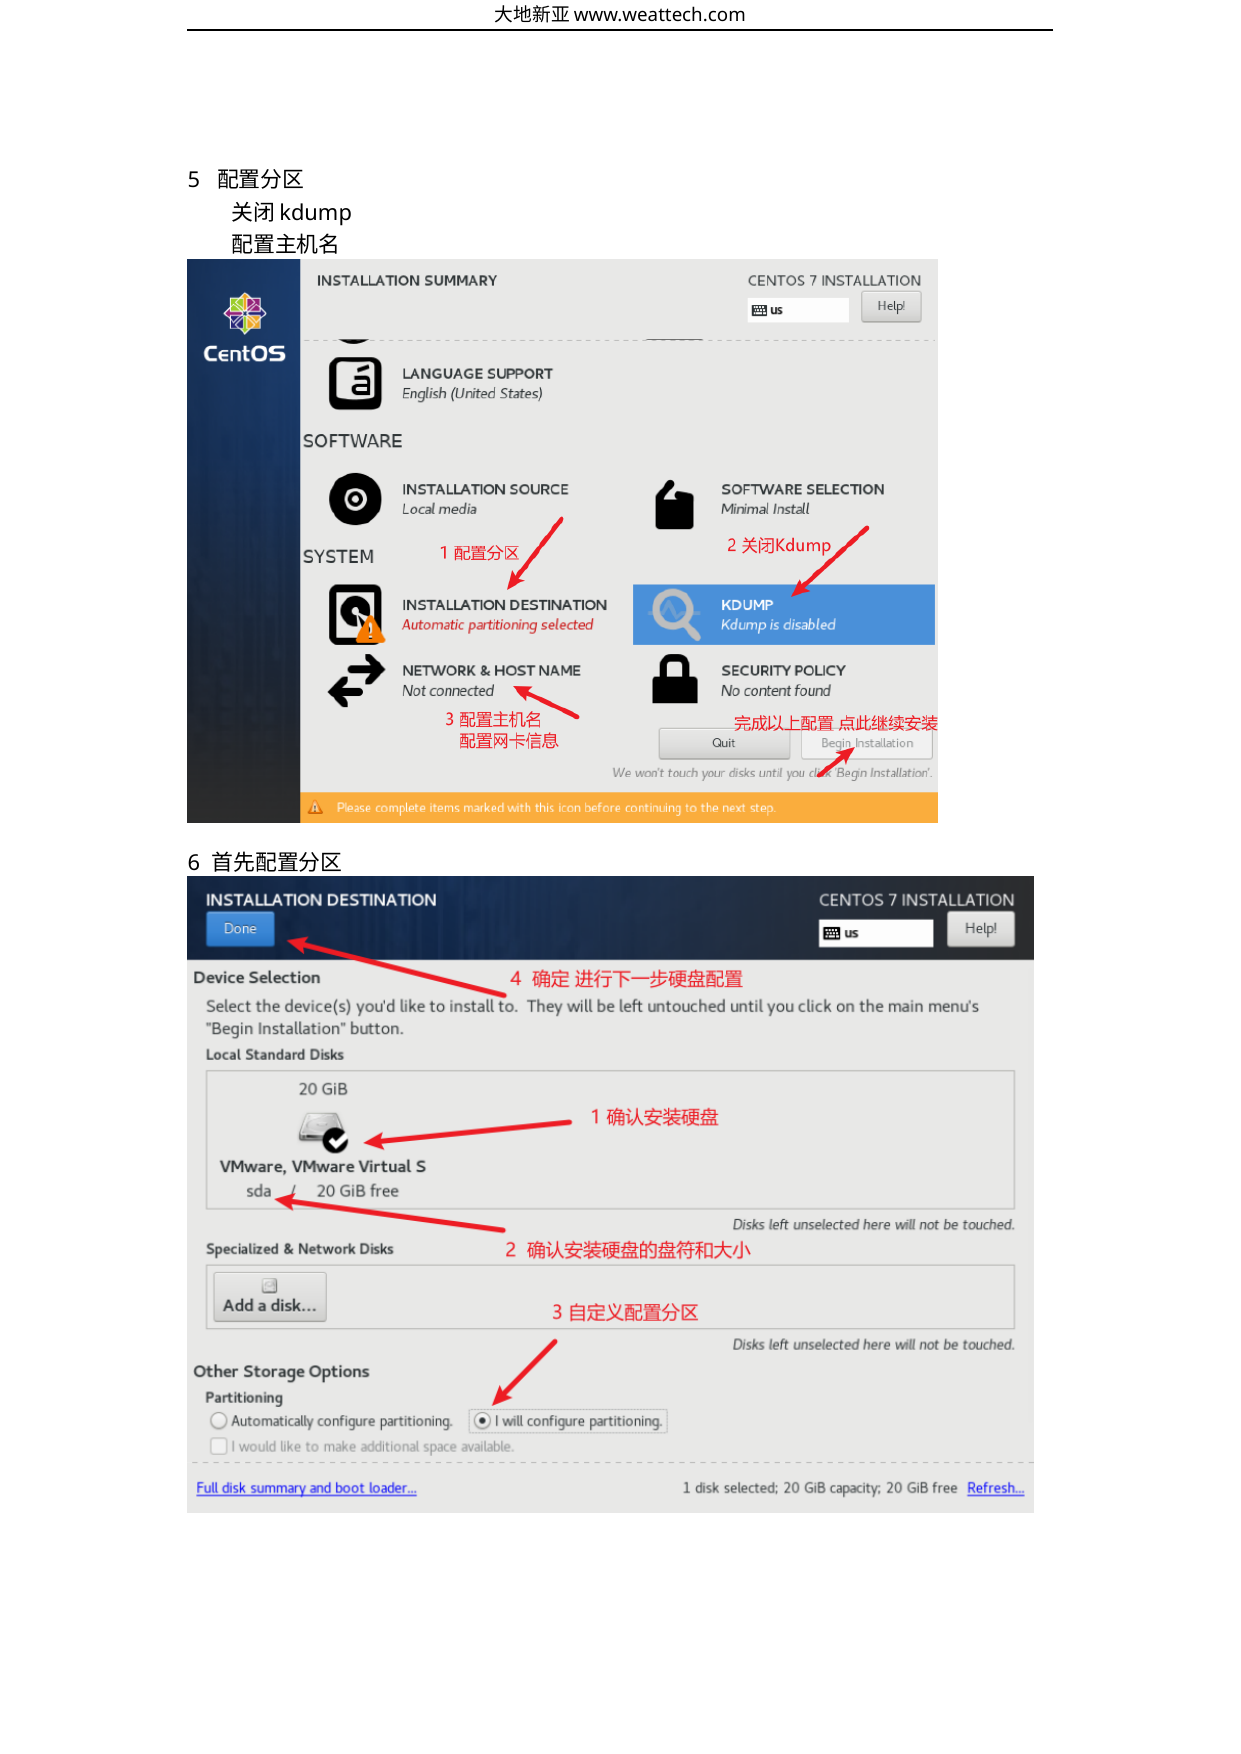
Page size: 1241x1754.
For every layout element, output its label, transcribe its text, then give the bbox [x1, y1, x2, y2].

text 关闭kdump [231, 194, 1053, 227]
text 配置主机名 [231, 227, 1053, 259]
picture [187, 876, 1034, 1513]
picture [187, 259, 938, 823]
text 5 配置分区 [187, 162, 1053, 194]
text 6 首先配置分区 [187, 844, 1053, 877]
